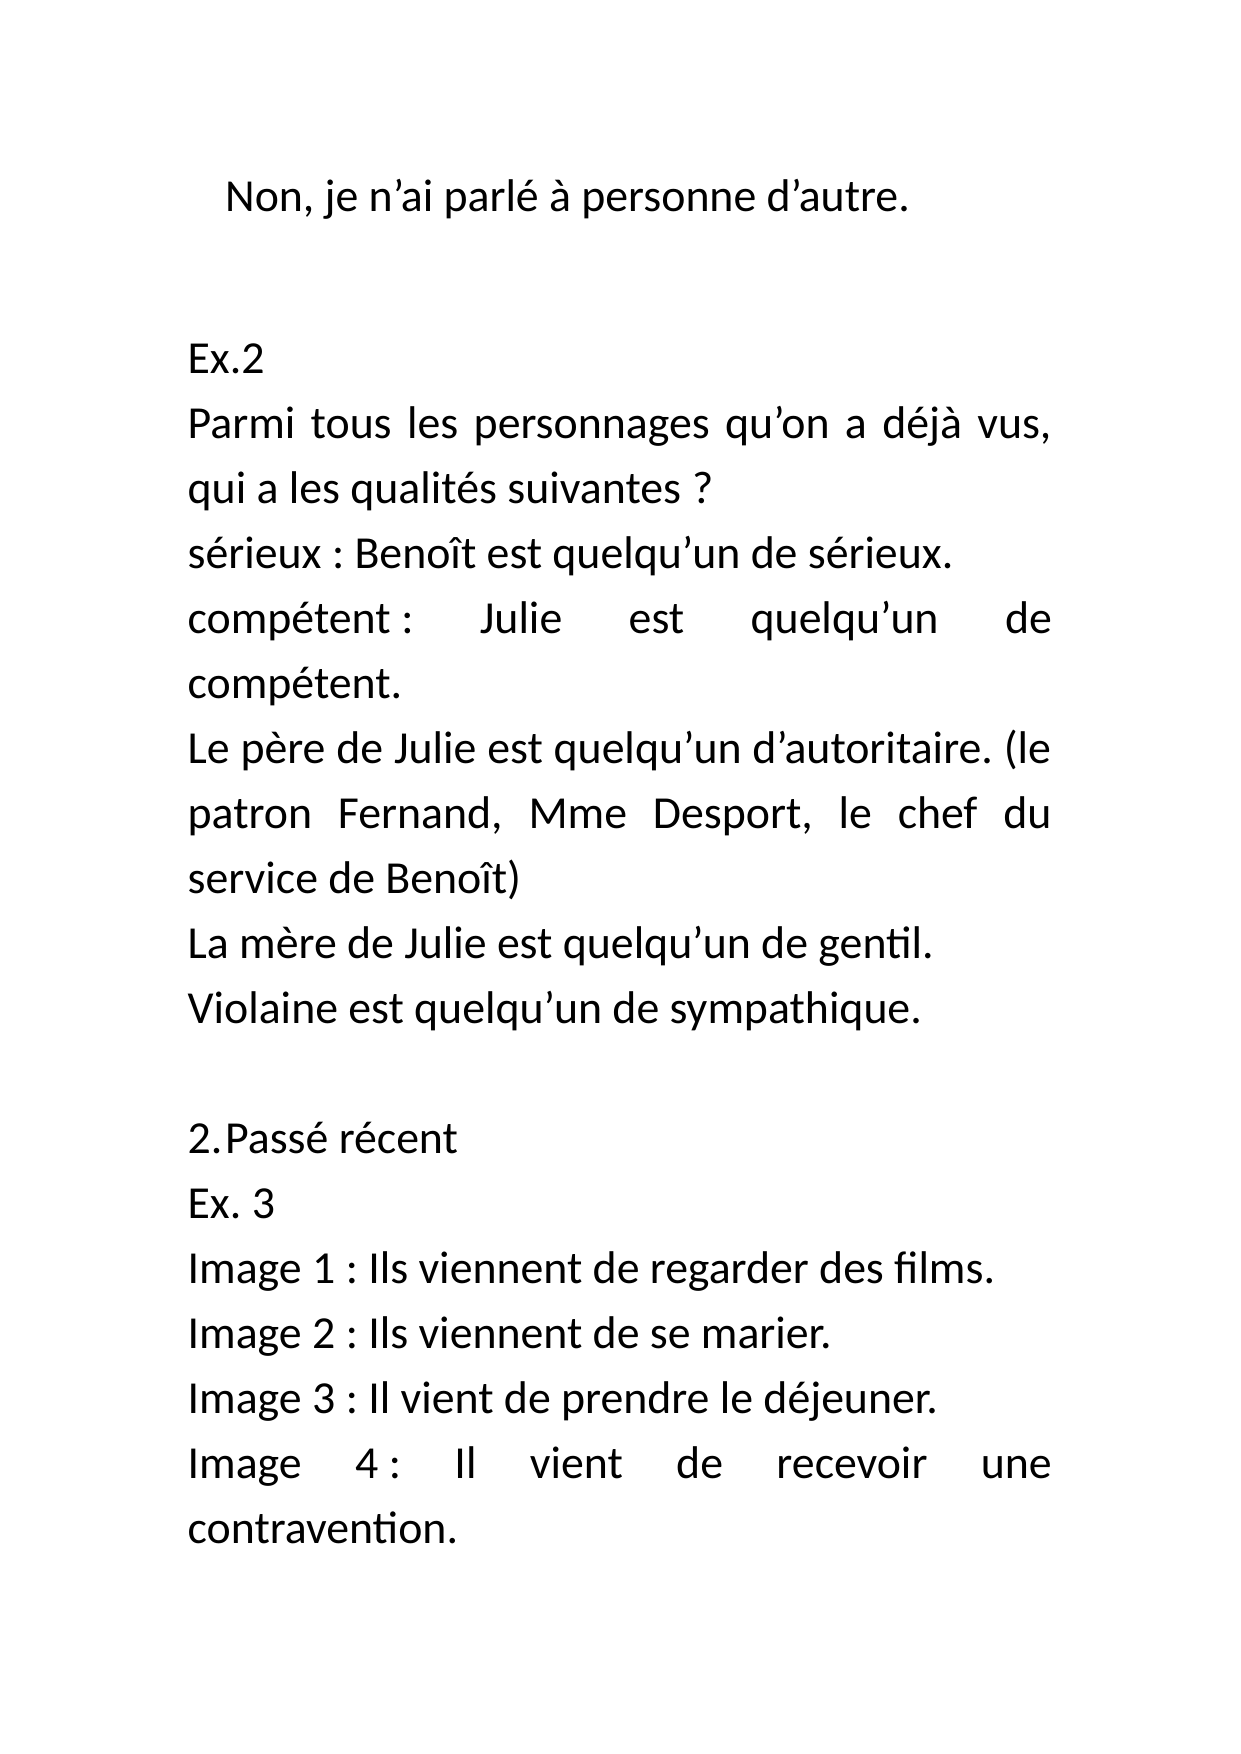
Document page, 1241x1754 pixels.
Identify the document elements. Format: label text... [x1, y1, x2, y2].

text Image 1 : Ils viennent de regarder des films. [187, 1234, 1053, 1299]
text sérieux : Benoît est quelqu’un de sérieux. [187, 519, 1053, 584]
text Image 2 : Ils viennent de se marier. [187, 1299, 1053, 1364]
text Image 4 : Il vient de recevoir une contravention. [187, 1429, 1053, 1559]
text Image 3 : Il vient de prendre le déjeuner. [187, 1364, 1053, 1429]
list Passé récent [187, 1104, 1053, 1169]
text La mère de Julie est quelqu’un de gentil. [187, 909, 1053, 974]
text compétent : Julie est quelqu’un de compétent. [187, 584, 1053, 714]
text Ex. 3 [187, 1169, 1053, 1234]
text Le père de Julie est quelqu’un d’autoritaire. (le patron Fernand, Mme Desport, le chef du service de Benoît) [187, 714, 1053, 909]
text Violaine est quelqu’un de sympathique. [187, 974, 1053, 1039]
text Parmi tous les personnages qu’on a déjà vus, qui a les qualités suivantes ? [187, 389, 1053, 519]
list Non, je n’ai parlé à personne d’autre. [225, 162, 1053, 227]
text Ex.2 [187, 324, 1053, 389]
